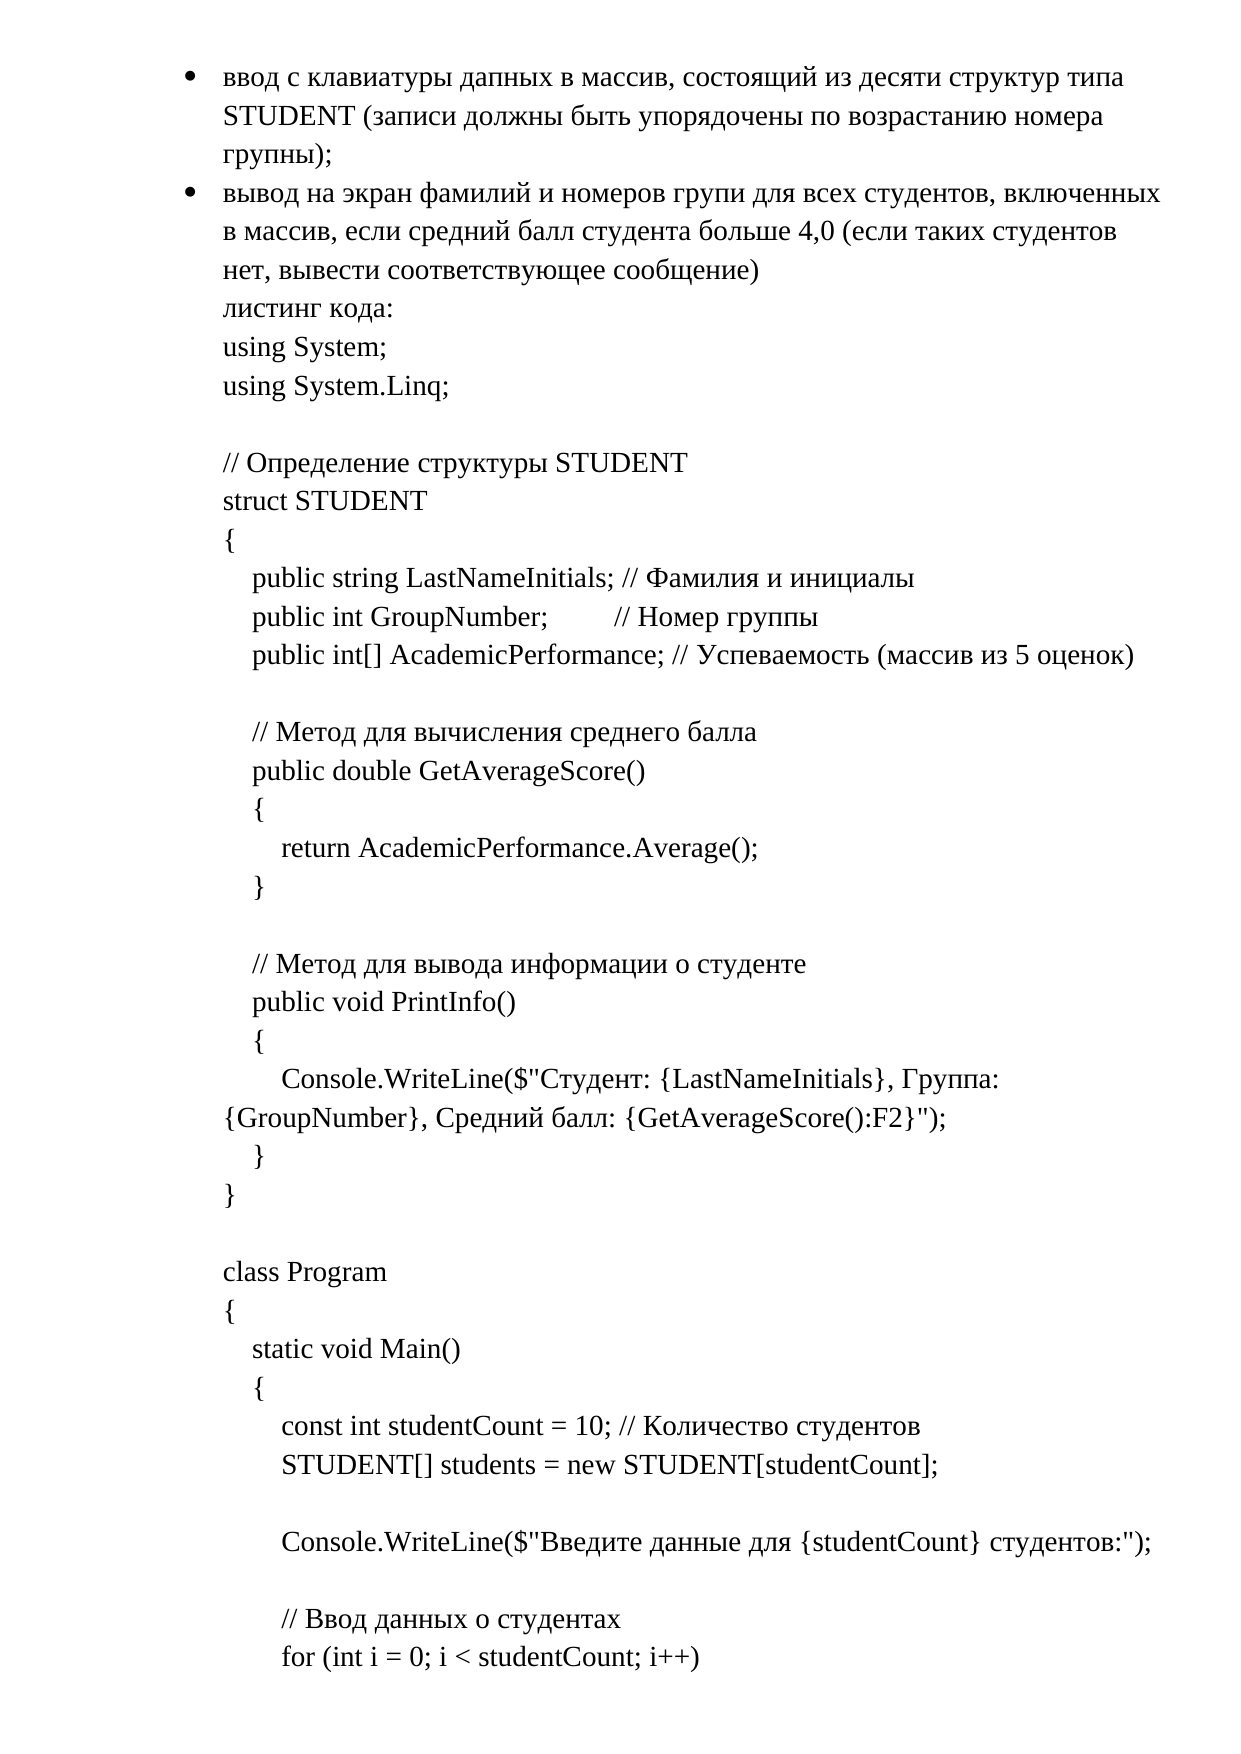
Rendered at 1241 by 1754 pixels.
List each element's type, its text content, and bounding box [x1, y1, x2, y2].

list STUDENT[] students = new STUDENT[studentCount]; [223, 1447, 1169, 1480]
list using System; [223, 329, 1169, 363]
list { [223, 1370, 1169, 1403]
list вывод на экран фамилий и номеров групи для всех студентов, включенных в массив, если средний балл студента больше 4,0 (если таких студентов нет, вывести соответствующее сообщение) [185, 175, 1169, 286]
list // Ввод данных о студентах [223, 1601, 1169, 1634]
list public int[] AcademicPerformance; // Успеваемость (массив из 5 оценок) [223, 637, 1169, 671]
list // Определение структуры STUDENT [223, 445, 1169, 478]
list } [223, 869, 1169, 902]
list ввод с клавиатуры дапных в массив, состоящий из десяти структур типа STUDENT (записи должны быть упорядочены по возрастанию номера групны); [185, 59, 1169, 170]
list // Метод для вывода информации о студенте [223, 946, 1169, 979]
list class Program [223, 1254, 1169, 1288]
list листинг кода: [223, 291, 1169, 324]
list static void Main() [223, 1331, 1169, 1365]
list // Метод для вычисления среднего балла [223, 714, 1169, 748]
list for (int i = 0; i < studentCount; i++) [223, 1639, 1169, 1673]
list public void PrintInfo() [223, 984, 1169, 1018]
list public string LastNameInitials; // Фамилия и инициалы [223, 560, 1169, 594]
list return AcademicPerformance.Average(); [223, 830, 1169, 864]
list } [223, 1177, 1169, 1211]
list struct STUDENT [223, 483, 1169, 517]
list { [223, 522, 1169, 555]
list Console.WriteLine($"Введите данные для {studentCount} студентов:"); [223, 1524, 1169, 1557]
list public int GroupNumber; // Номер группы [223, 599, 1169, 632]
list { [223, 1023, 1169, 1056]
list { [223, 1293, 1169, 1326]
list } [223, 1138, 1169, 1172]
list using System.Linq; [223, 368, 1169, 401]
list public double GetAverageScore() [223, 753, 1169, 787]
list const int studentCount = 10; // Количество студентов [223, 1408, 1169, 1442]
list { [223, 792, 1169, 825]
list Console.WriteLine($"Студент: {LastNameInitials}, Группа: {GroupNumber}, Средний балл: {GetAverageScore():F2}"); [223, 1061, 1169, 1133]
